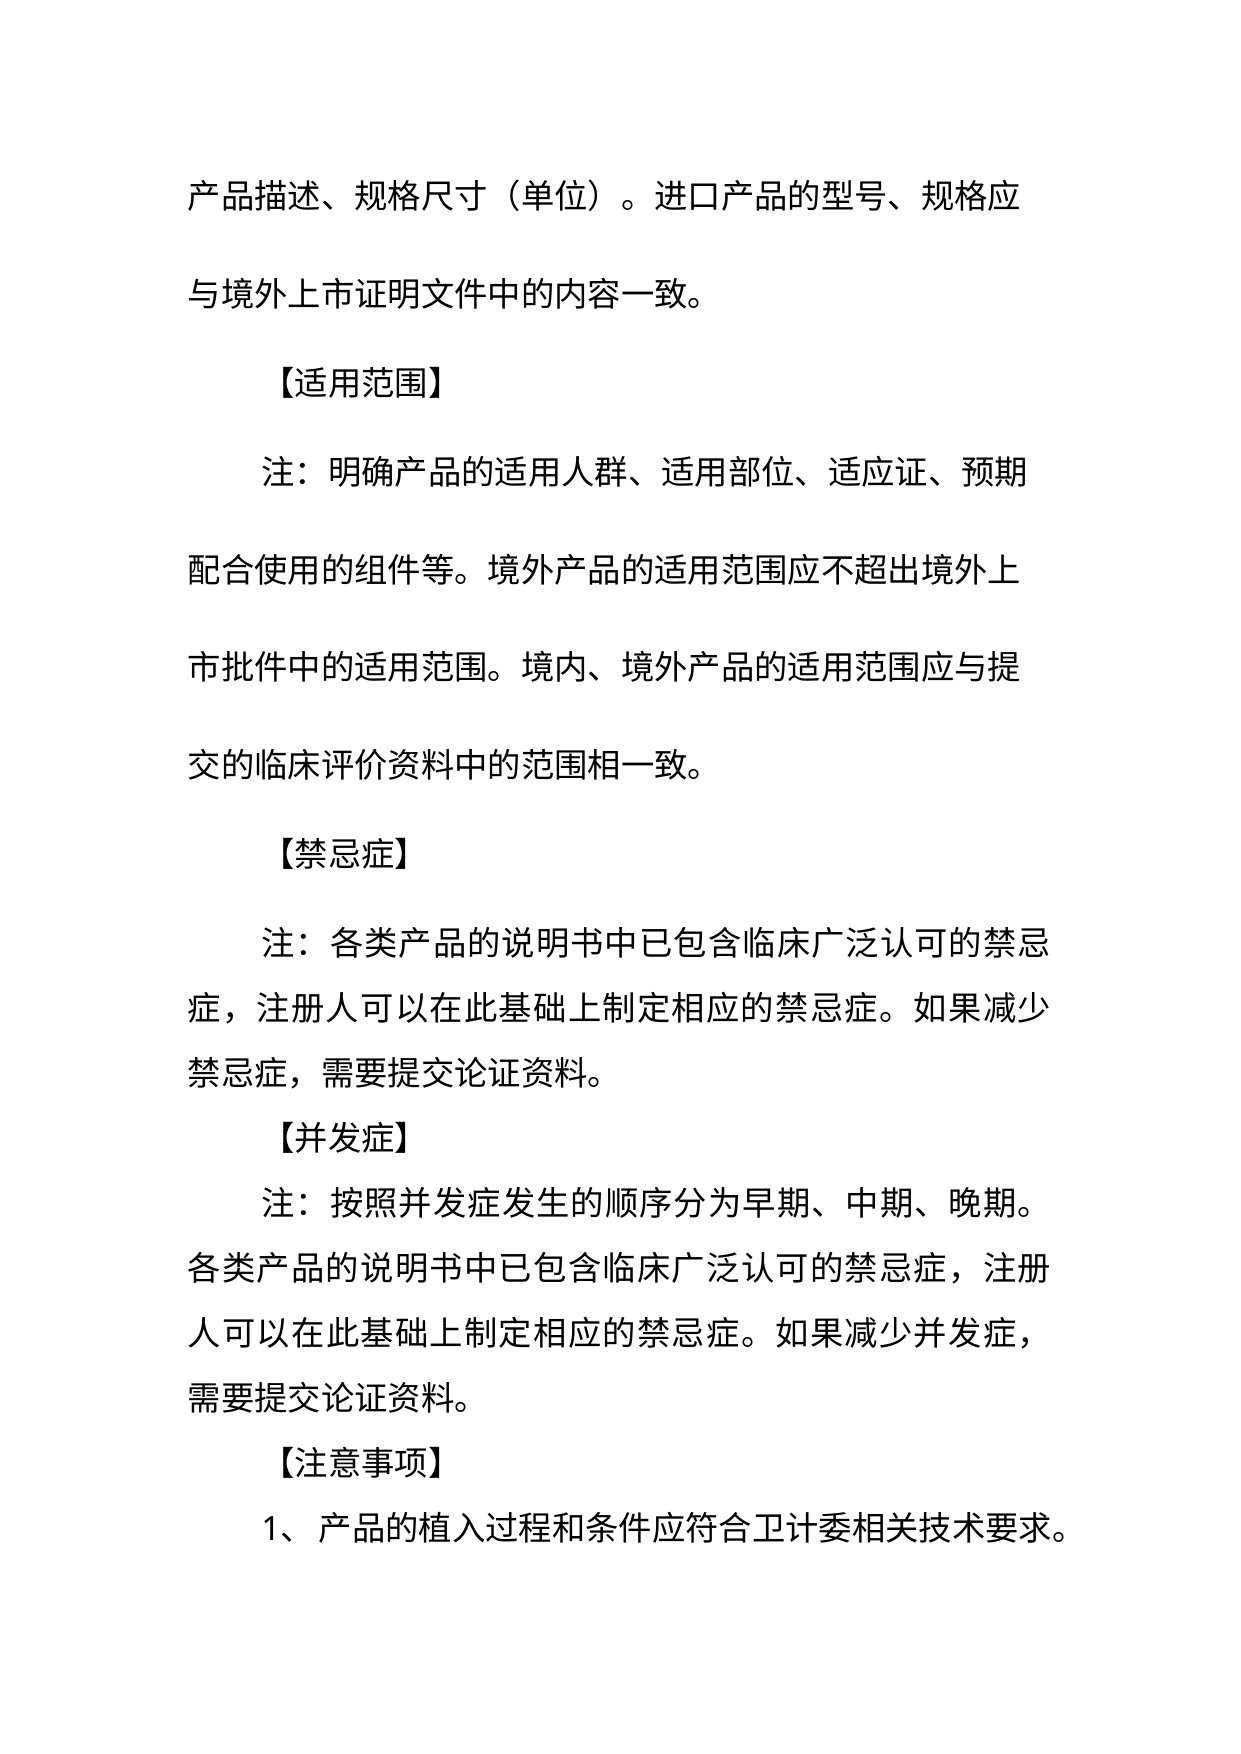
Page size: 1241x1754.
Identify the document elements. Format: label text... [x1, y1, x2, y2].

text 【并发症】 [187, 1103, 1053, 1168]
list 【禁忌症】 [187, 819, 1053, 884]
text 注：明确产品的适用人群、适用部位、适应证、预期配合使用的组件等。境外产品的适用范围应不超出境外上市批件中的适用范围。境内、境外产品的适用范围应与提交的临床评价资料中的范围相一致。 [187, 438, 1053, 795]
list 产品的植入过程和条件应符合卫计委相关技术要求。 [187, 1493, 1053, 1558]
text 【注意事项】 [187, 1428, 1053, 1493]
text 注：各类产品的说明书中已包含临床广泛认可的禁忌症，注册人可以在此基础上制定相应的禁忌症。如果减少禁忌症，需要提交论证资料。 [187, 908, 1053, 1103]
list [187, 162, 1053, 324]
text 注：按照并发症发生的顺序分为早期、中期、晚期。各类产品的说明书中已包含临床广泛认可的禁忌症，注册人可以在此基础上制定相应的禁忌症。如果减少并发症，需要提交论证资料。 [187, 1168, 1053, 1428]
list 【适用范围】 [187, 348, 1053, 413]
